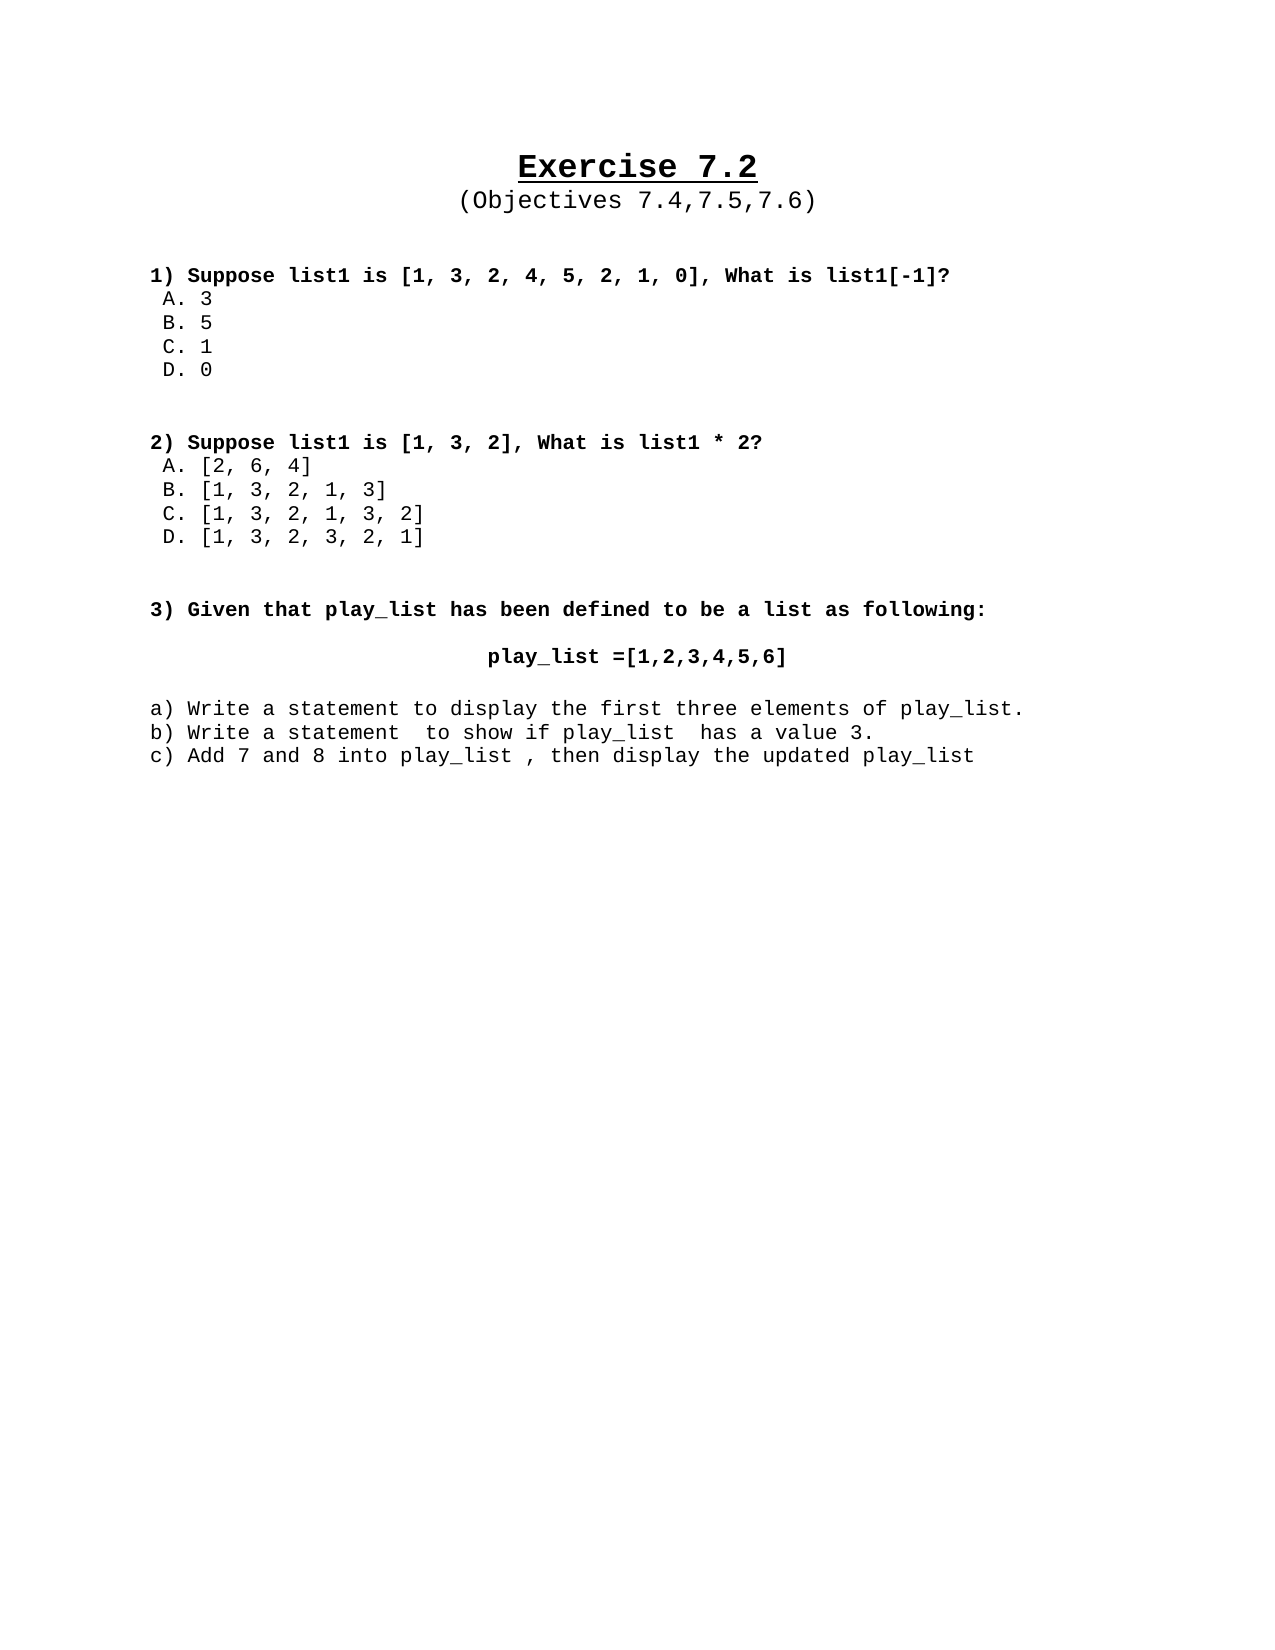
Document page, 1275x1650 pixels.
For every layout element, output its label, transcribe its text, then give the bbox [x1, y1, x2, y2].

text play_list =[1,2,3,4,5,6] [150, 646, 1125, 669]
text c) Add 7 and 8 into play_list , then display the updated play_list [150, 746, 1125, 769]
text D. 0 [150, 359, 1125, 383]
text C. 1 [150, 336, 1125, 359]
text A. [2, 6, 4] [150, 455, 1125, 479]
text (Objectives 7.4,7.5,7.6) [150, 188, 1125, 216]
text B. [1, 3, 2, 1, 3] [150, 479, 1125, 503]
text 2) Suppose list1 is [1, 3, 2], What is list1 * 2? [150, 432, 1125, 455]
text Exercise 7.2 [150, 150, 1125, 188]
text 1) Suppose list1 is [1, 3, 2, 4, 5, 2, 1, 0], What is list1[-1]? [150, 265, 1125, 288]
text 3) Given that play_list has been defined to be a list as following: [150, 598, 1125, 622]
text a) Write a statement to display the first three elements of play_list. [150, 698, 1125, 722]
text B. 5 [150, 312, 1125, 336]
text A. 3 [150, 288, 1125, 312]
text b) Write a statement to show if play_list has a value 3. [150, 722, 1125, 746]
text C. [1, 3, 2, 1, 3, 2] [150, 503, 1125, 526]
text D. [1, 3, 2, 3, 2, 1] [150, 526, 1125, 550]
